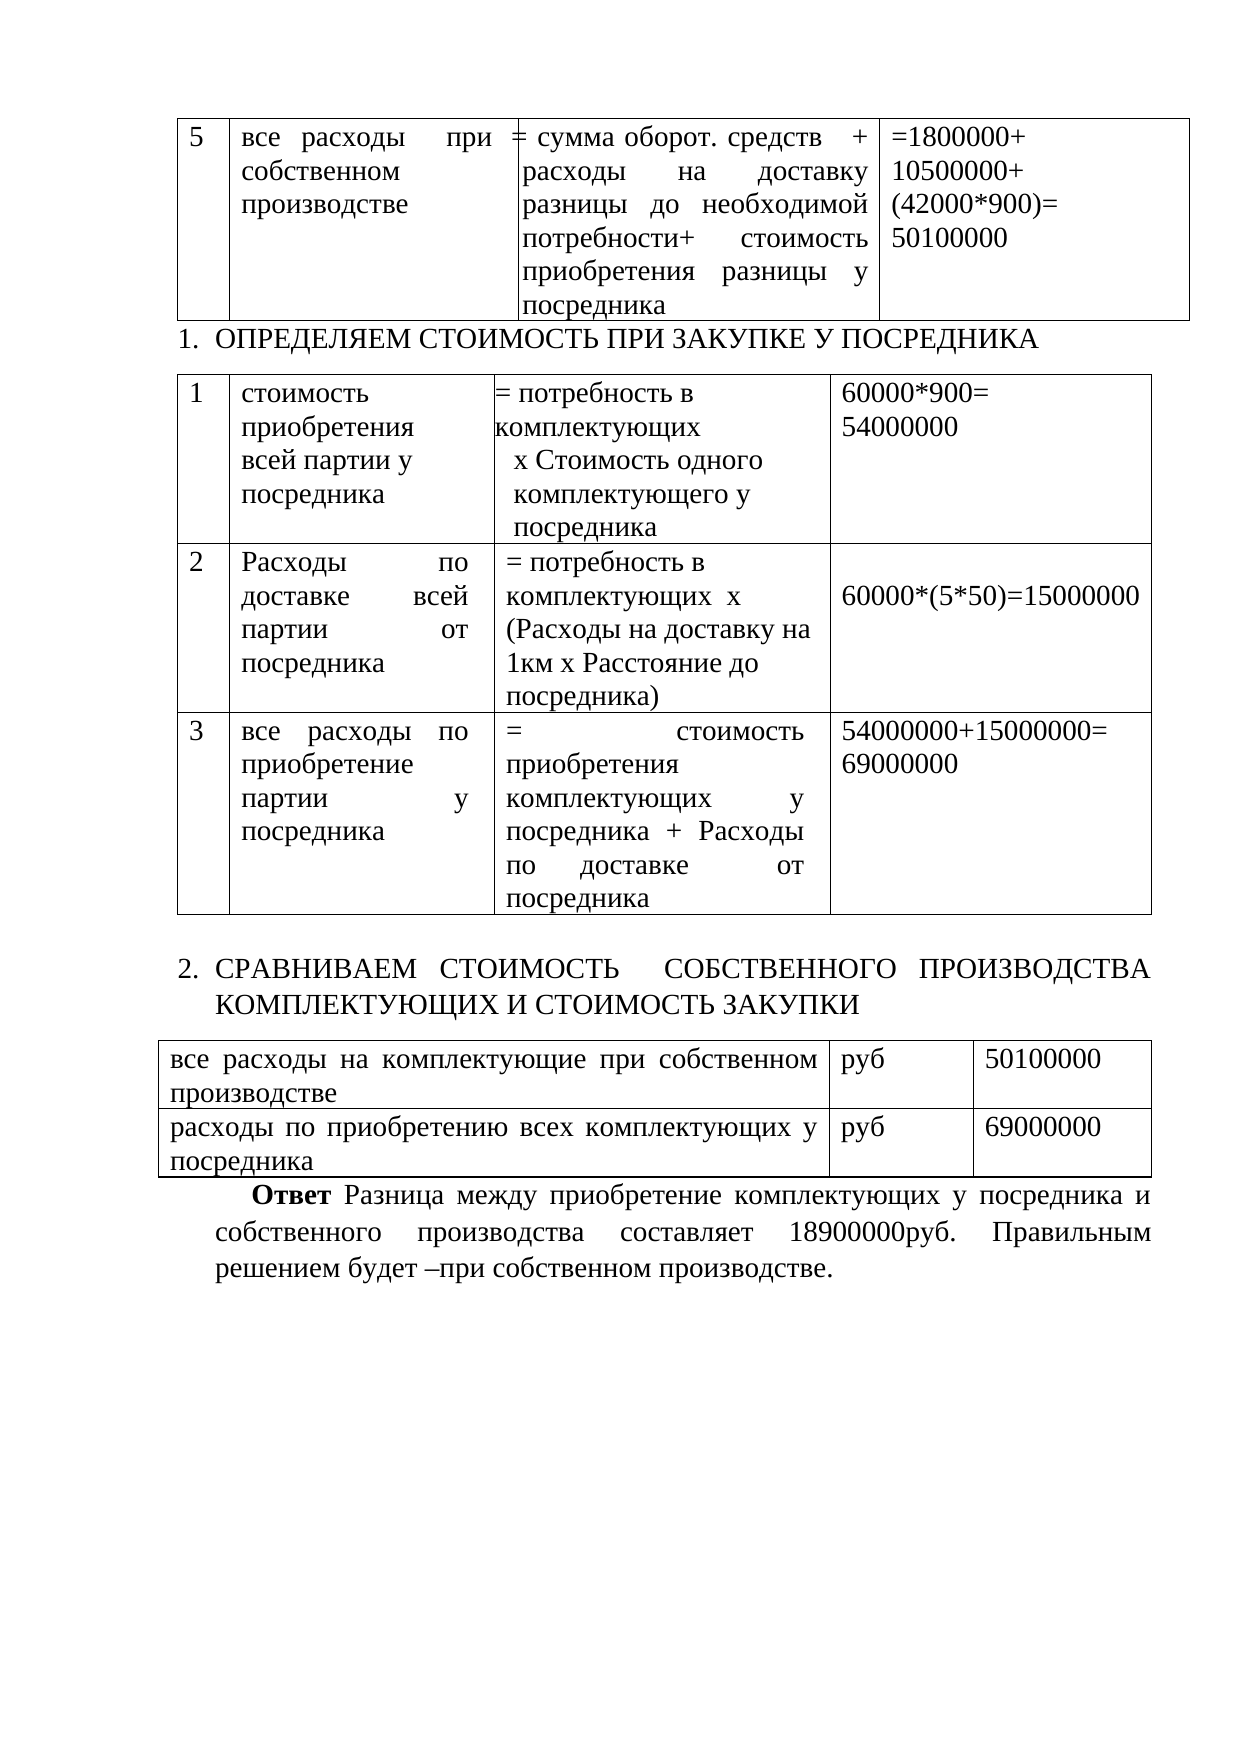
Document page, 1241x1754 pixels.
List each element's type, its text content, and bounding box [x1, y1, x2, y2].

table_cell 3 [178, 713, 229, 914]
table_cell расходы по приобретению всех комплектующих у посредника [159, 1109, 829, 1176]
table_cell =1800000+ 10500000+ (42000*900)= 50100000 [880, 119, 1189, 320]
list ОПРЕДЕЛЯЕМ СТОИМОСТЬ ПРИ ЗАКУПКЕ У ПОСРЕДНИКА [177, 321, 1152, 355]
table_cell 60000*(5*50)=15000000 [831, 544, 1151, 712]
table_header все расходы на комплектующие при собственном производстве [159, 1041, 829, 1108]
table_cell все расходы по приобретение партии у посредника [230, 713, 494, 914]
table_cell руб [830, 1109, 973, 1176]
table_cell все расходы при собственном производстве [230, 119, 518, 320]
table_header = потребность в комплектующих х Стоимость одного комплектующего у посредника [495, 375, 830, 543]
table_header 50100000 [974, 1041, 1151, 1108]
list СРАВНИВАЕМ СТОИМОСТЬ СОБСТВЕННОГО ПРОИЗВОДСТВА КОМПЛЕКТУЮЩИХ И СТОИМОСТЬ ЗАКУПКИ [177, 951, 1152, 1021]
table_header руб [830, 1041, 973, 1108]
table_cell Расходы по доставке всей партии от посредника [230, 544, 494, 712]
table_header 1 [178, 375, 229, 543]
table_cell 2 [178, 544, 229, 712]
table_cell 5 [178, 119, 229, 320]
table_header стоимость приобретения всей партии у посредника [230, 375, 494, 543]
table_cell 54000000+15000000= 69000000 [831, 713, 1151, 914]
table_cell = потребность в комплектующих х (Расходы на доставку на 1км х Расстояние до посредника) [495, 544, 830, 712]
text Ответ Разница между приобретение комплектующих у посредника и собственного производства составляет 18900000руб. Правильным решением будет –при собственном производстве. [215, 1178, 1152, 1283]
table_cell = стоимость приобретения комплектующих у посредника + Расходы по доставке от посредника [495, 713, 830, 914]
table_header 60000*900= 54000000 [831, 375, 1151, 543]
table_cell 69000000 [974, 1109, 1151, 1176]
table_cell = сумма оборот. средств + расходы на доставку разницы до необходимой потребности+ стоимость приобретения разницы у посредника [519, 119, 879, 320]
